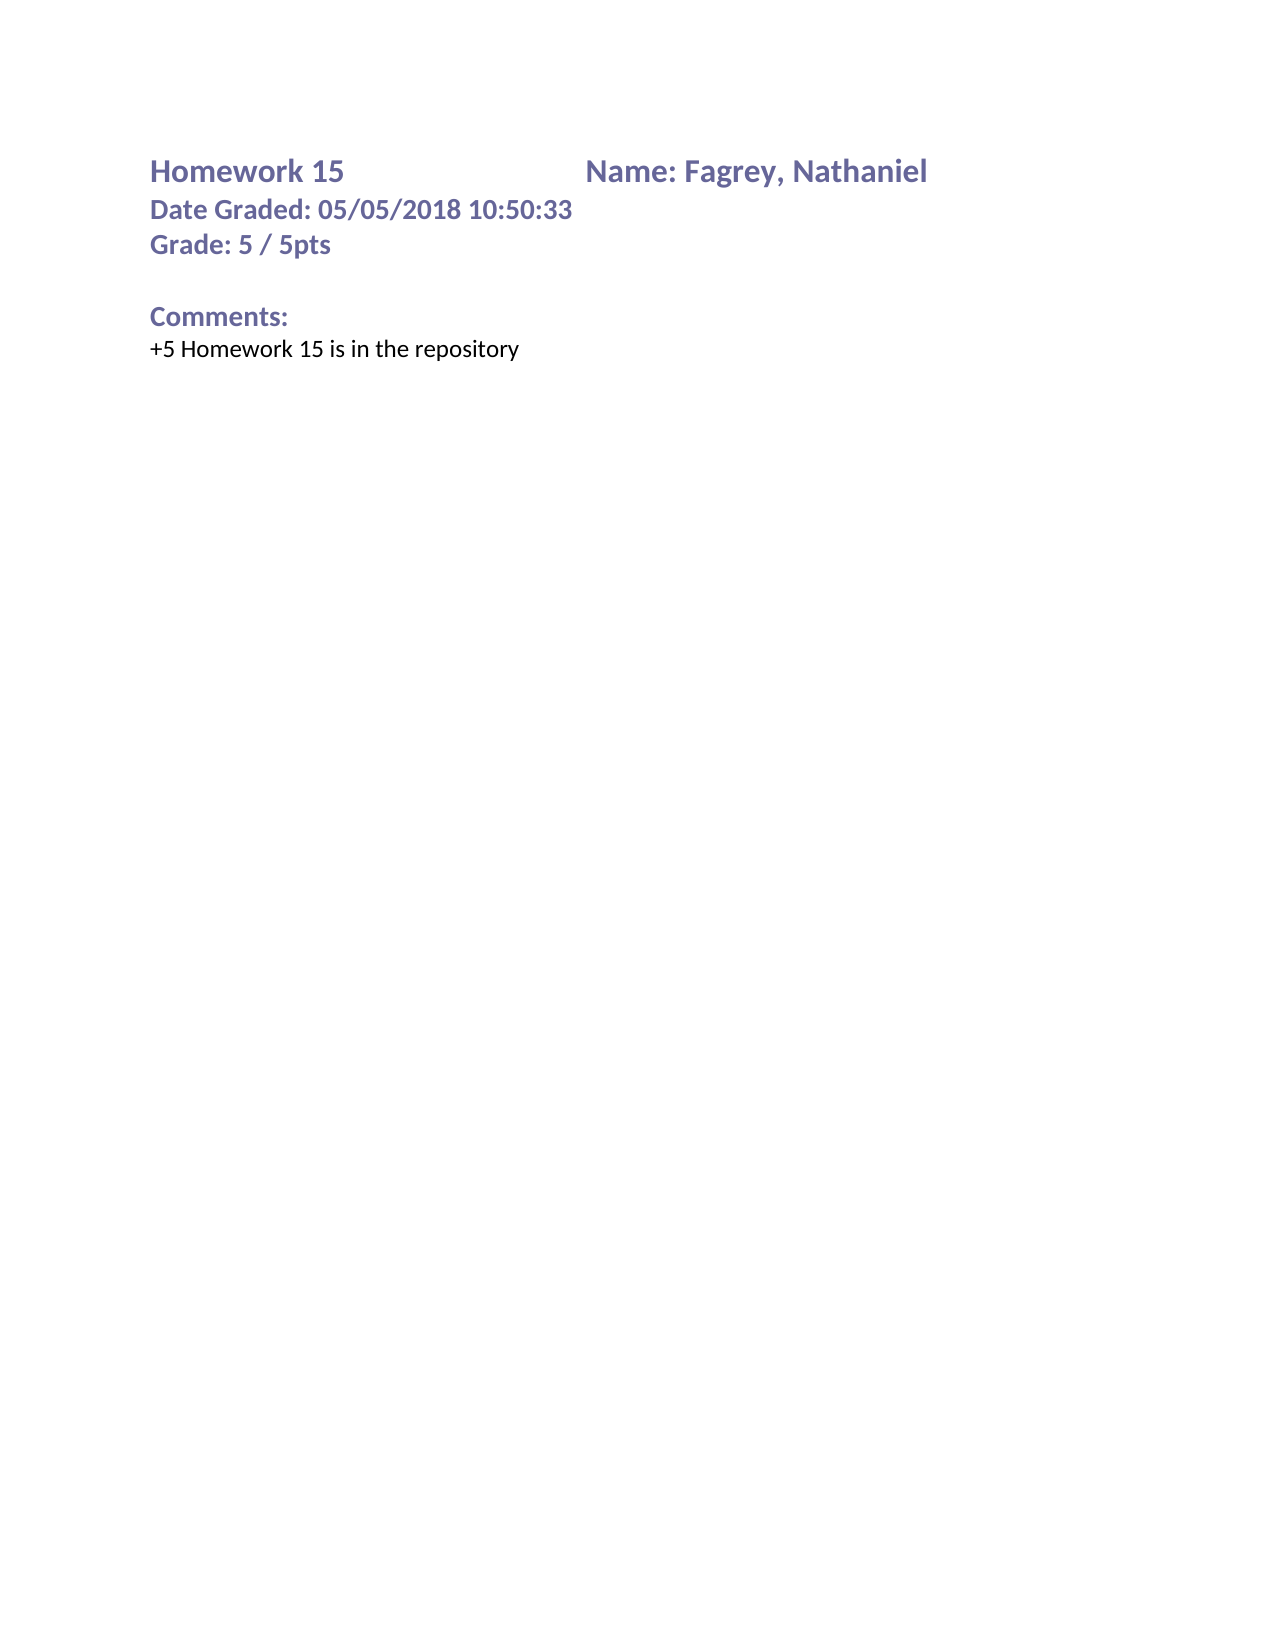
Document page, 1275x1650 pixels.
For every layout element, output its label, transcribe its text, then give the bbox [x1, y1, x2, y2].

text Date Graded: 05/05/2018 10:50:33 [150, 191, 1125, 226]
text Comments: [150, 298, 1125, 333]
text Grade: 5 / 5pts [150, 226, 1125, 262]
text Homework 15 Name: Fagrey, Nathaniel [150, 150, 1125, 191]
text +5 Homework 15 is in the repository [150, 333, 1125, 364]
